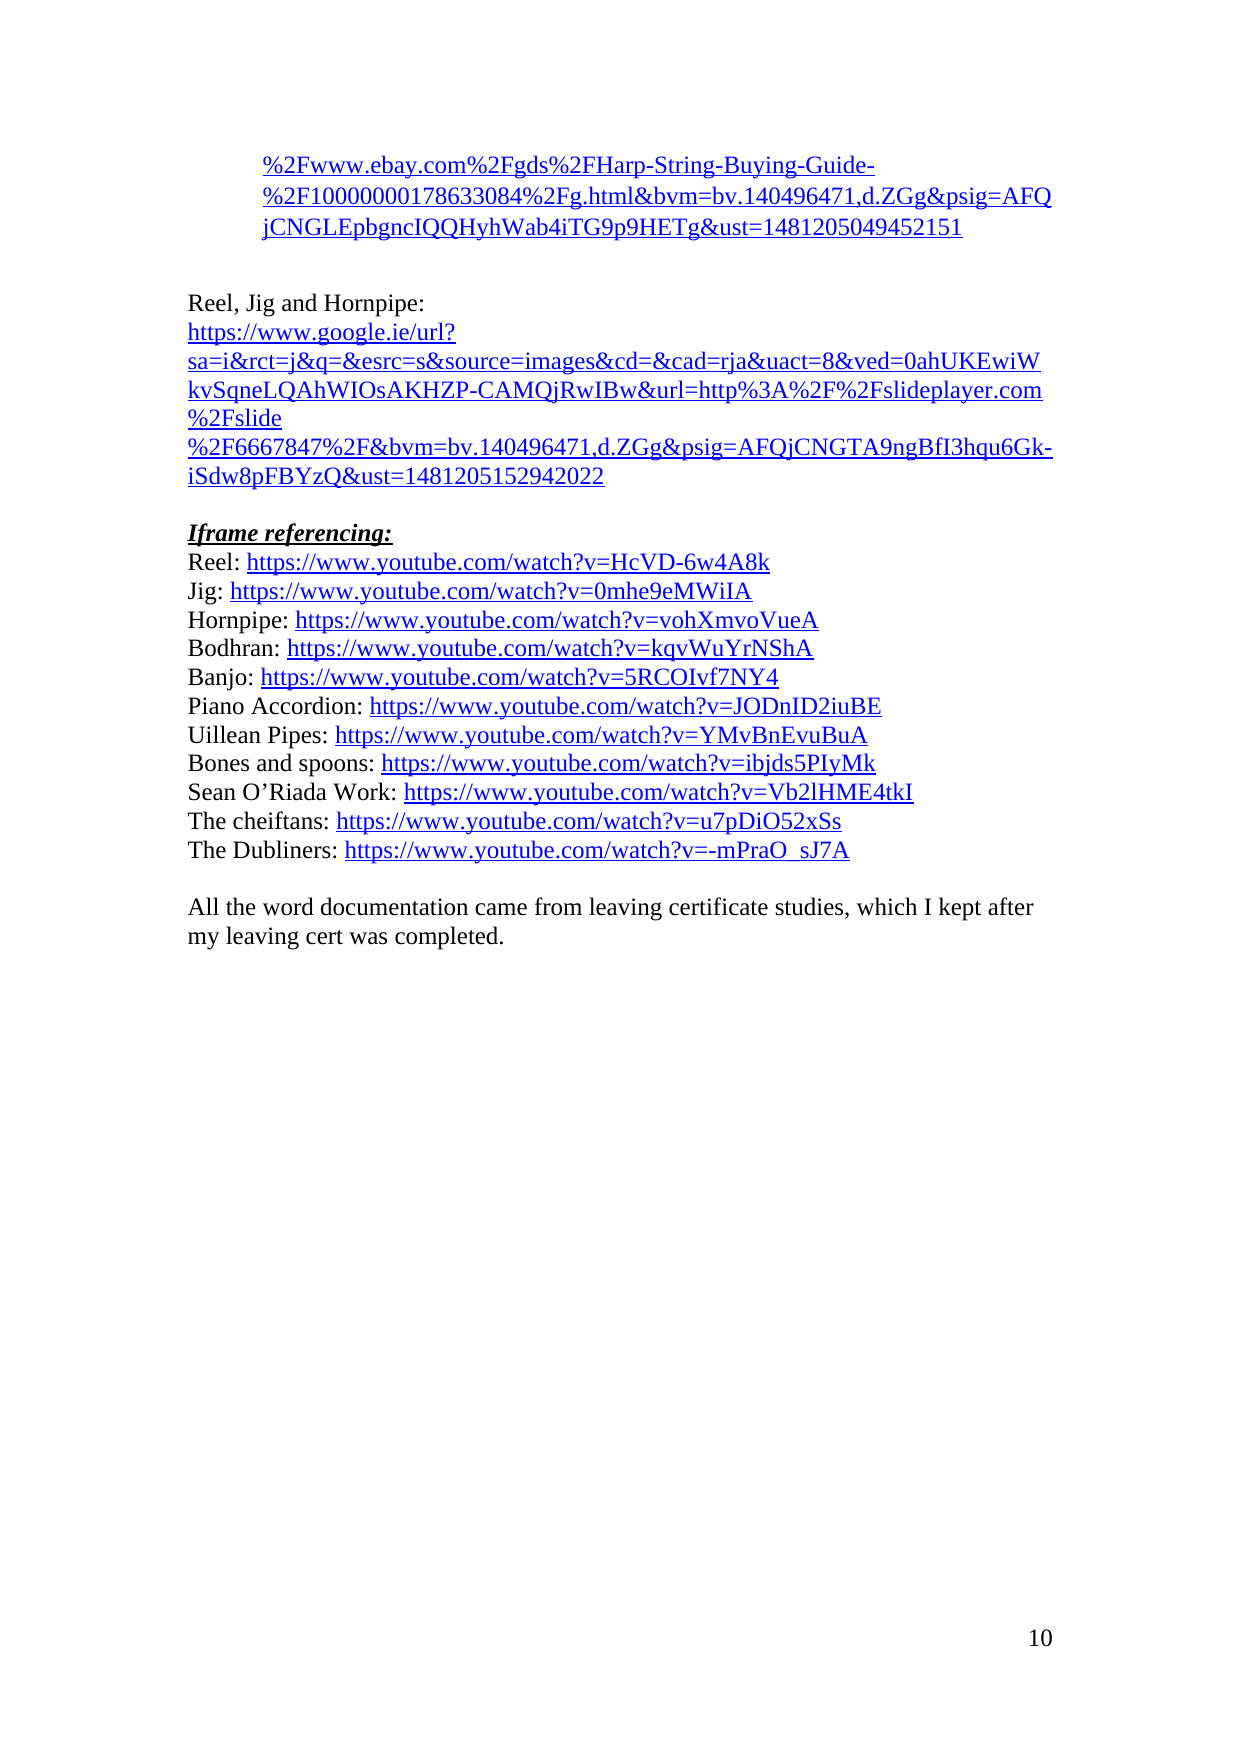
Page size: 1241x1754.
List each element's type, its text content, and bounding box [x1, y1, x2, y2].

text The cheiftans: https://www.youtube.com/watch?v=u7pDiO52xSs [187, 806, 1053, 835]
text The Dubliners: https://www.youtube.com/watch?v=-mPraO_sJ7A [187, 835, 1053, 863]
text Hornpipe: https://www.youtube.com/watch?v=vohXmvoVueA [187, 605, 1053, 633]
text Sean O’Riada Work: https://www.youtube.com/watch?v=Vb2lHME4tkI [187, 777, 1053, 806]
text Iframe referencing: [187, 518, 1053, 547]
text Reel, Jig and Hornpipe: [187, 288, 1053, 317]
text Banjo: https://www.youtube.com/watch?v=5RCOIvf7NY4 [187, 662, 1053, 691]
text Bones and spoons: https://www.youtube.com/watch?v=ibjds5PIyMk [187, 748, 1053, 777]
text Reel: https://www.youtube.com/watch?v=HcVD-6w4A8k [187, 547, 1053, 576]
text Uillean Pipes: https://www.youtube.com/watch?v=YMvBnEvuBuA [187, 720, 1053, 748]
text Bodhran: https://www.youtube.com/watch?v=kqvWuYrNShA [187, 633, 1053, 662]
text All the word documentation came from leaving certificate studies, which I kept after my leaving cert was completed. [187, 892, 1053, 950]
text https://www.google.ie/url?sa=i&rct=j&q=&esrc=s&source=images&cd=&cad=rja&uact=8&ved=0ahUKEwiWkvSqneLQAhWIOsAKHZP-CAMQjRwIBw&url=http%3A%2F%2Fslideplayer.com%2Fslide%2F6667847%2F&bvm=bv.140496471,d.ZGg&psig=AFQjCNGTA9ngBfI3hqu6Gk-iSdw8pFBYzQ&ust=1481205152942022 [187, 317, 1053, 457]
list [225, 150, 1053, 241]
text https://www.google.ie/url?sa=i&rct=j&q=&esrc=s&source=images&cd=&cad=rja&uact=8&ved=0ahUKEwiWkvSqneLQAhWIOsAKHZP-CAMQjRwIBw&url=http%3A%2F%2Fslideplayer.com%2Fslide%2F6667847%2F&bvm=bv.140496471,d.ZGg&psig=AFQjCNGTA9ngBfI3hqu6Gk-iSdw8pFBYzQ&ust=1481205152942022 [187, 458, 1053, 490]
text Piano Accordion: https://www.youtube.com/watch?v=JODnID2iuBE [187, 691, 1053, 720]
text Jig: https://www.youtube.com/watch?v=0mhe9eMWiIA [187, 576, 1053, 605]
